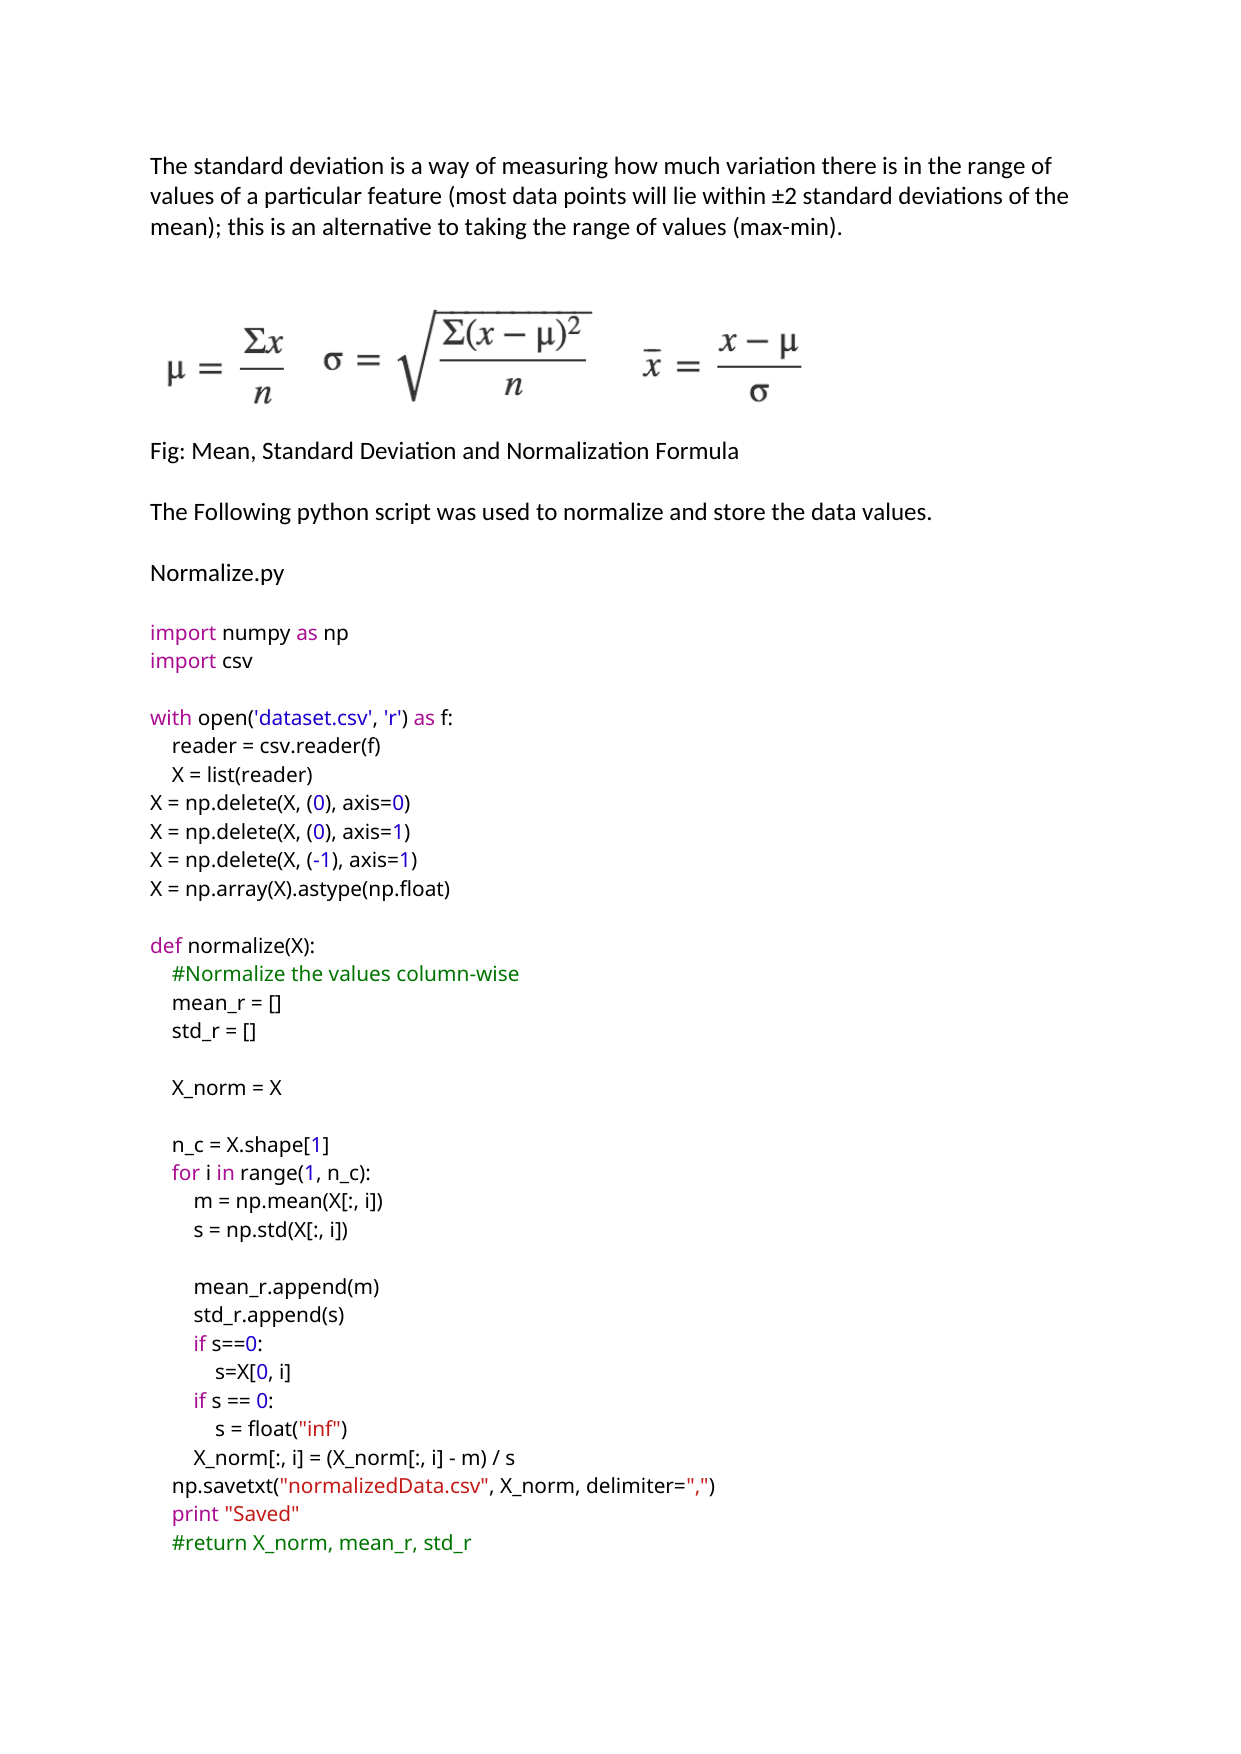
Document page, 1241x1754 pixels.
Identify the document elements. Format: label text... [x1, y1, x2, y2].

text import csv [150, 646, 1090, 675]
text n_c = X.shape[1] [150, 1130, 1090, 1158]
text The standard deviation is a way of measuring how much variation there is in the range of values of a particular feature (most data points will lie within ±2 standard deviations of the mean); this is an alternative to taking the range of values (max-min). [150, 150, 1090, 242]
text #Normalize the values column-wise [150, 959, 1090, 988]
text #return X_norm, mean_r, std_r [150, 1528, 1090, 1556]
text for i in range(1, n_c): [150, 1158, 1090, 1187]
text X = np.delete(X, (-1), axis=1) [150, 845, 1090, 874]
text X = np.delete(X, (0), axis=0) [150, 788, 1090, 817]
text std_r.append(s) [150, 1300, 1090, 1329]
text import numpy as np [150, 618, 1090, 646]
text reader = csv.reader(f) [150, 732, 1090, 760]
text X_norm = X [150, 1073, 1090, 1101]
text Fig: Mean, Standard Deviation and Normalization Formula [150, 435, 1090, 465]
text s = np.std(X[:, i]) [150, 1215, 1090, 1243]
text The Following python script was used to normalize and store the data values. [150, 496, 1090, 526]
picture [150, 272, 835, 435]
text mean_r.append(m) [150, 1272, 1090, 1300]
text X_norm[:, i] = (X_norm[:, i] - m) / s [150, 1443, 1090, 1471]
text def normalize(X): [150, 931, 1090, 959]
text Normalize.py [150, 557, 1090, 587]
text np.savetxt("normalizedData.csv", X_norm, delimiter=",") [150, 1471, 1090, 1499]
text s=X[0, i] [150, 1357, 1090, 1386]
text m = np.mean(X[:, i]) [150, 1187, 1090, 1215]
text mean_r = [] [150, 988, 1090, 1016]
text if s == 0: [150, 1386, 1090, 1414]
text if s==0: [150, 1329, 1090, 1357]
text X = np.array(X).astype(np.float) [150, 874, 1090, 902]
text with open('dataset.csv', 'r') as f: [150, 703, 1090, 732]
text X = np.delete(X, (0), axis=1) [150, 817, 1090, 845]
text X = list(reader) [150, 760, 1090, 788]
text print "Saved" [150, 1499, 1090, 1528]
text std_r = [] [150, 1016, 1090, 1044]
text s = float("inf") [150, 1414, 1090, 1443]
